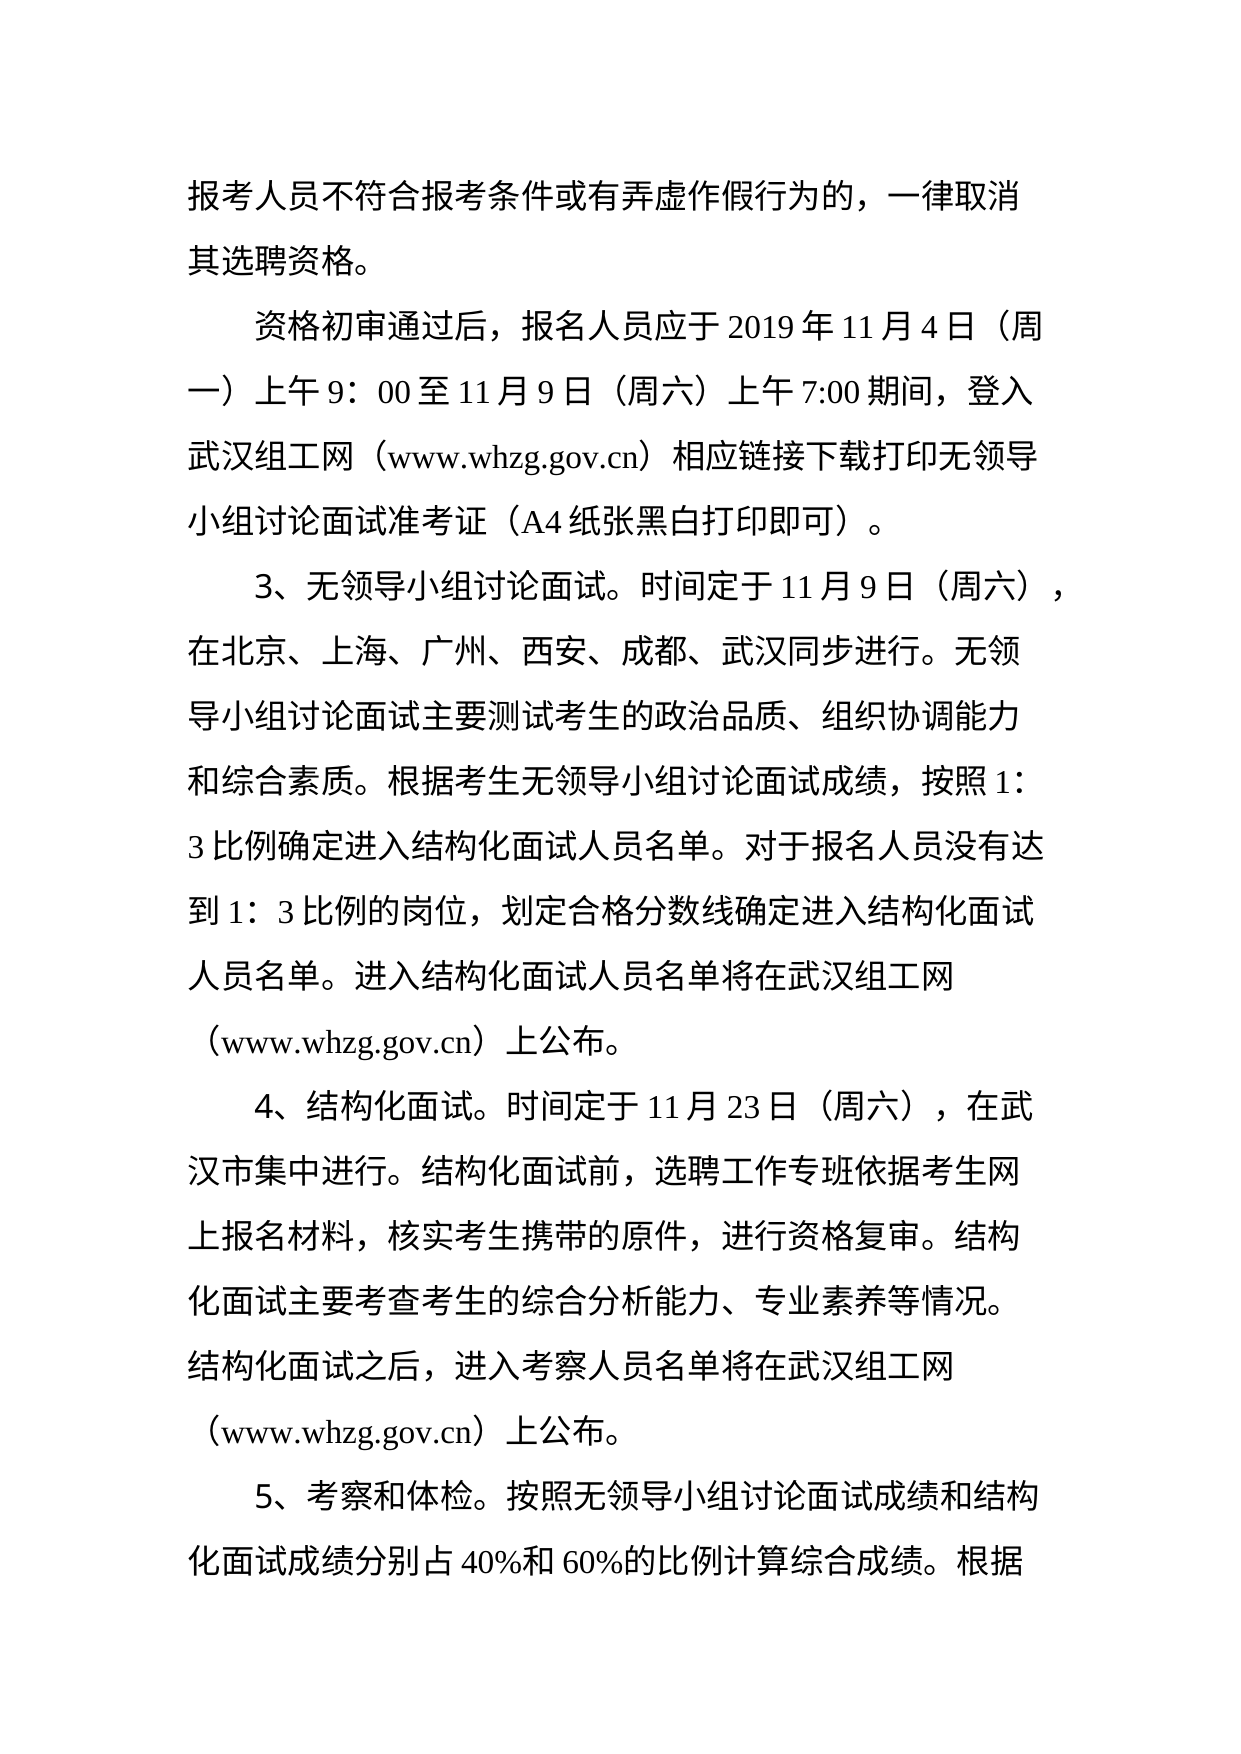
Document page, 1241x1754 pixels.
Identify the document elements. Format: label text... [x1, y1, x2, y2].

text 3、无领导小组讨论面试。时间定于11月9日（周六），在北京、上海、广州、西安、成都、武汉同步进行。无领导小组讨论面试主要测试考生的政治品质、组织协调能力和综合素质。根据考生无领导小组讨论面试成绩，按照1：3比例确定进入结构化面试人员名单。对于报名人员没有达到1：3比例的岗位，划定合格分数线确定进入结构化面试人员名单。进入结构化面试人员名单将在武汉组工网（www.whzg.gov.cn）上公布。 [187, 552, 1053, 1072]
text 4、结构化面试。时间定于11月23日（周六），在武汉市集中进行。结构化面试前，选聘工作专班依据考生网上报名材料，核实考生携带的原件，进行资格复审。结构化面试主要考查考生的综合分析能力、专业素养等情况。结构化面试之后，进入考察人员名单将在武汉组工网（www.whzg.gov.cn）上公布。 [187, 1072, 1053, 1462]
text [187, 1462, 1053, 1592]
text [187, 162, 1053, 292]
text 资格初审通过后，报名人员应于2019年11月4日（周一）上午9：00至11月9日（周六）上午7:00期间，登入武汉组工网（www.whzg.gov.cn）相应链接下载打印无领导小组讨论面试准考证（A4纸张黑白打印即可）。 [187, 292, 1053, 552]
